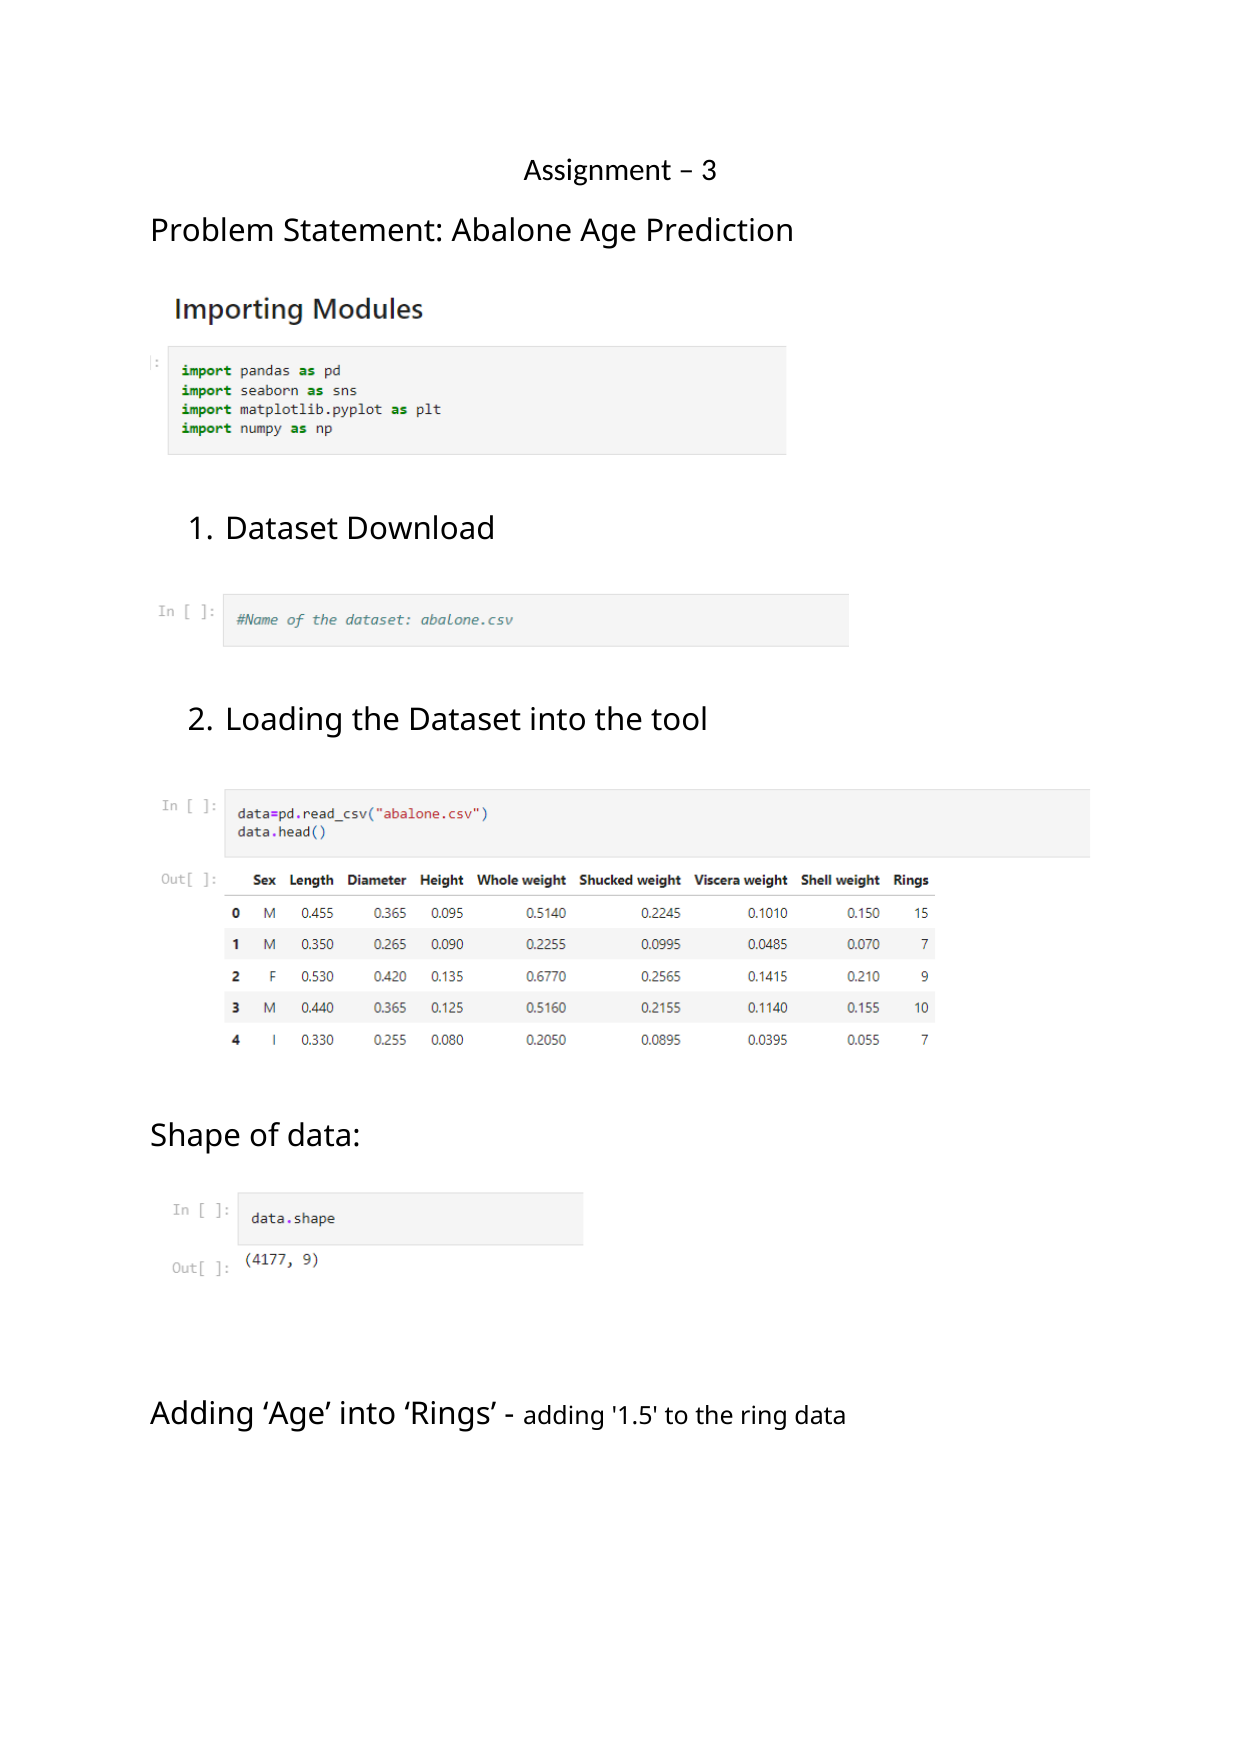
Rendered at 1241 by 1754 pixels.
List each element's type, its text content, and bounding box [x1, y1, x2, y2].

text Problem Statement: Abalone Age Prediction [150, 208, 1090, 250]
list Dataset Download [187, 506, 1090, 548]
picture [150, 769, 1091, 1084]
picture [150, 282, 787, 477]
text Assignment – 3 [150, 150, 1090, 188]
subtitle Adding ‘Age’ into ‘Rings’ - adding '1.5' to the ring data [150, 1391, 1090, 1434]
picture [150, 577, 849, 669]
text Shape of data: [150, 1113, 1090, 1156]
list Loading the Dataset into the tool [187, 697, 1090, 740]
picture [150, 1185, 584, 1291]
